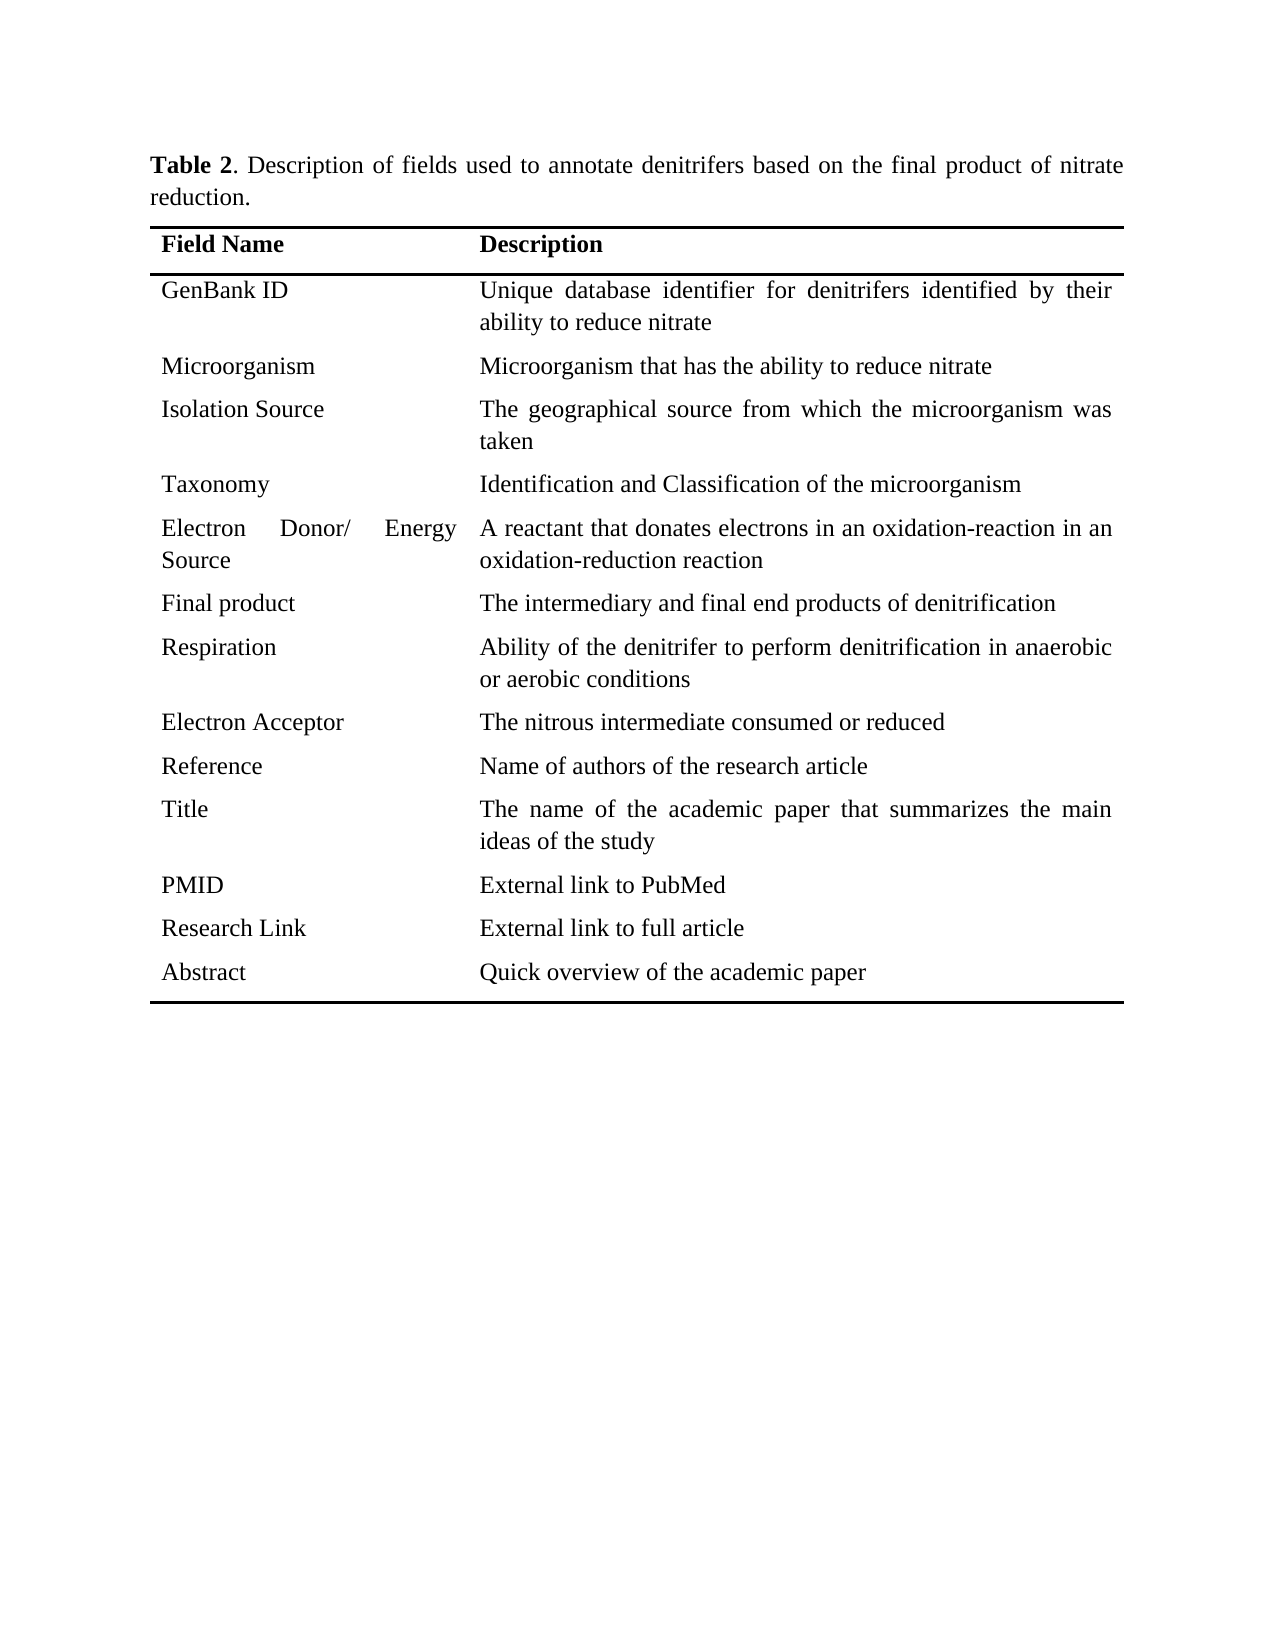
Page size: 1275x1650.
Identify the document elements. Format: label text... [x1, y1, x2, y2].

table_cell Name of authors of the research article [468, 751, 1124, 794]
table_cell External link to PubMed [468, 870, 1124, 913]
table_cell Electron Acceptor [150, 707, 468, 751]
table_cell The geographical source from which the microorganism was taken [468, 394, 1124, 469]
table_cell The name of the academic paper that summarizes the main ideas of the study [468, 795, 1124, 870]
table_cell The intermediary and final end products of denitrification [468, 589, 1124, 632]
table_cell Identification and Classification of the microorganism [468, 470, 1124, 513]
table_cell Ability of the denitrifer to perform denitrification in anaerobic or aerobic conditions [468, 632, 1124, 707]
table_cell Respiration [150, 632, 468, 707]
table_header Description [468, 229, 1124, 272]
table_cell Final product [150, 589, 468, 632]
table_cell Reference [150, 751, 468, 794]
table_cell Microorganism [150, 351, 468, 394]
table_header Field Name [150, 229, 468, 272]
table_cell The nitrous intermediate consumed or reduced [468, 707, 1124, 751]
table_cell Quick overview of the academic paper [468, 957, 1124, 1001]
table_cell PMID [150, 870, 468, 913]
table_cell Title [150, 795, 468, 870]
table_cell Unique database identifier for denitrifers identified by their ability to reduce nitrate [468, 276, 1124, 351]
table_cell External link to full article [468, 914, 1124, 957]
table_cell Research Link [150, 914, 468, 957]
table_cell A reactant that donates electrons in an oxidation-reaction in an oxidation-reduction reaction [468, 513, 1124, 588]
table_cell Abstract [150, 957, 468, 1001]
table_cell GenBank ID [150, 276, 468, 351]
table_cell Electron Donor/ Energy Source [150, 513, 468, 588]
table_cell Taxonomy [150, 470, 468, 513]
table_cell Microorganism that has the ability to reduce nitrate [468, 351, 1124, 394]
text Table 2. Description of fields used to annotate denitrifers based on the final product of nitrate reduction. [150, 150, 1125, 210]
table_cell Isolation Source [150, 394, 468, 469]
